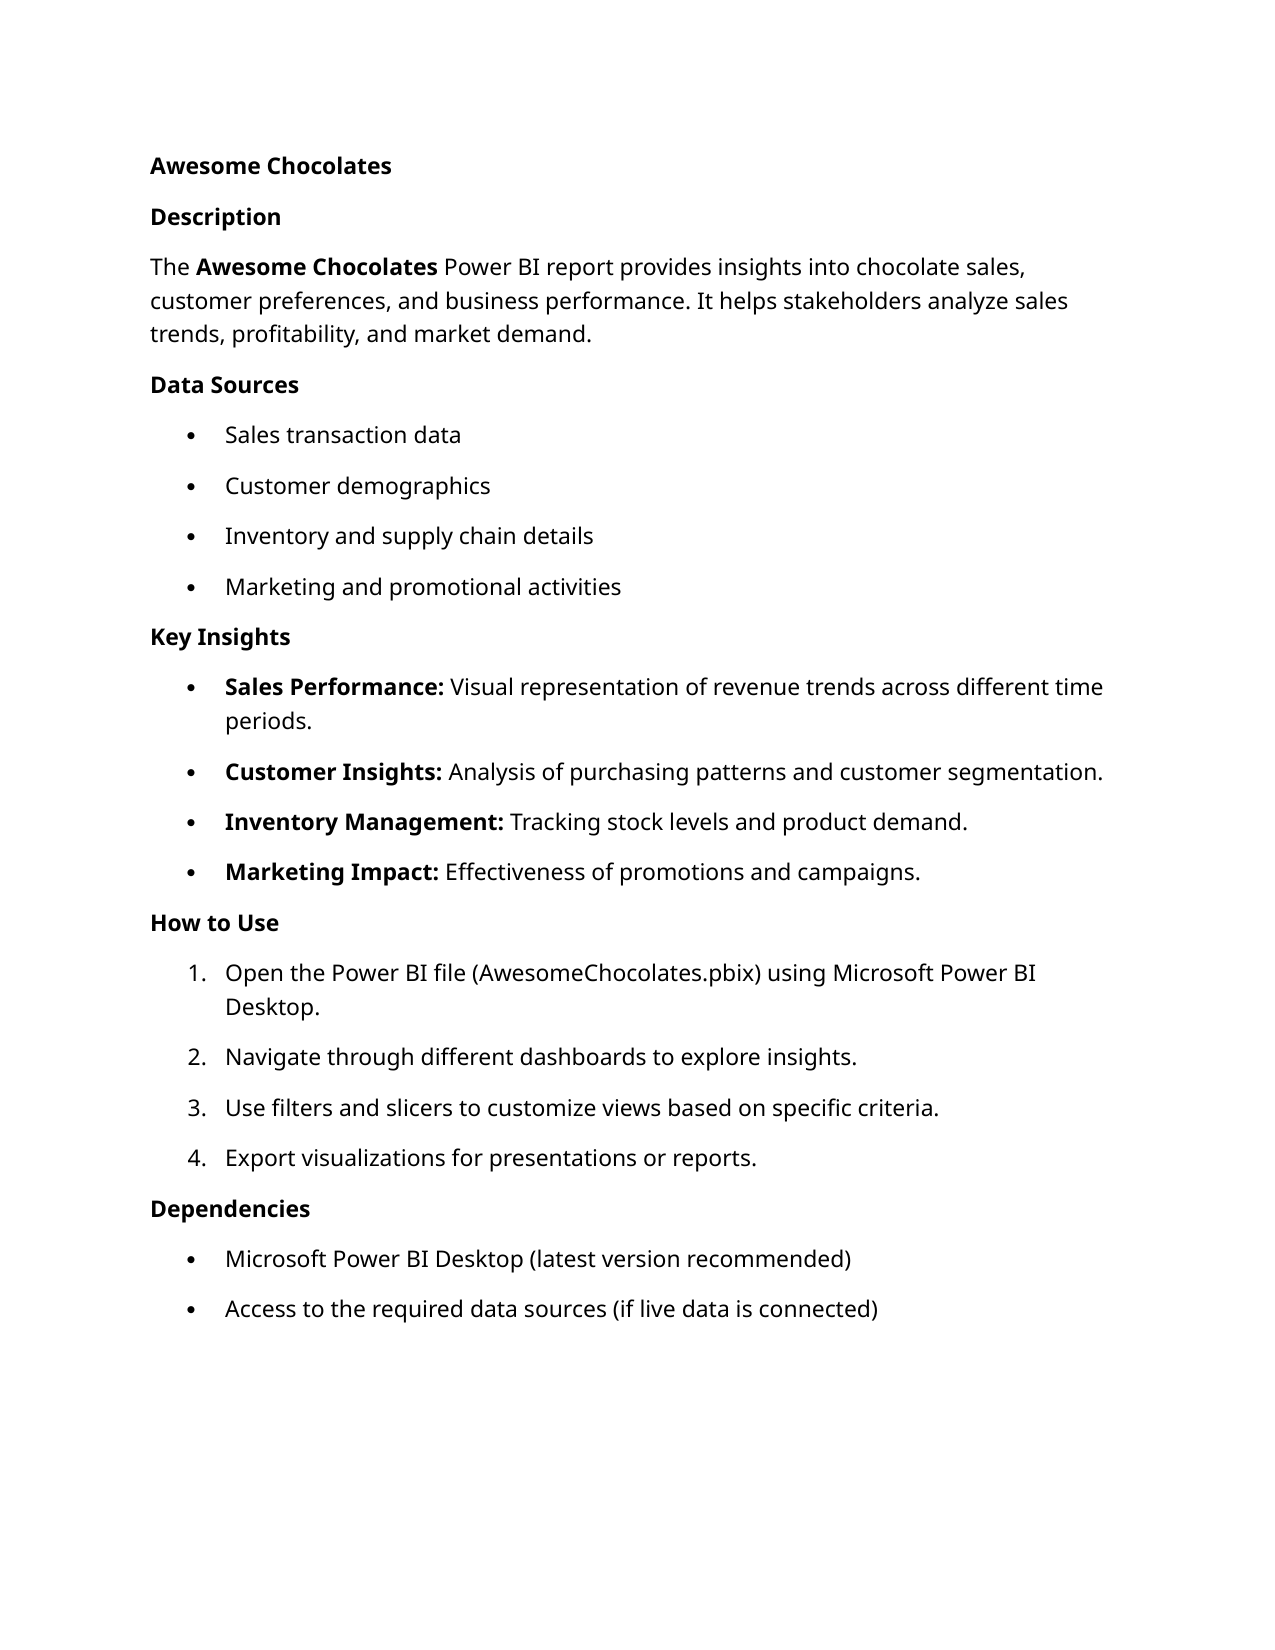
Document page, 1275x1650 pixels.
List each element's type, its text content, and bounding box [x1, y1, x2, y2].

text Awesome Chocolates [150, 150, 1125, 181]
list Marketing Impact: Effectiveness of promotions and campaigns. [187, 856, 1125, 887]
list Inventory and supply chain details [187, 520, 1125, 551]
list Export visualizations for presentations or reports. [187, 1142, 1125, 1173]
list Sales Performance: Visual representation of revenue trends across different time periods. [187, 671, 1125, 736]
text The Awesome Chocolates Power BI report provides insights into chocolate sales, customer preferences, and business performance. It helps stakeholders analyze sales trends, profitability, and market demand. [150, 251, 1125, 349]
list Use filters and slicers to customize views based on specific criteria. [187, 1092, 1125, 1123]
text How to Use [150, 907, 1125, 938]
list Customer demographics [187, 469, 1125, 501]
text Data Sources [150, 369, 1125, 400]
list Sales transaction data [187, 419, 1125, 450]
list Marketing and promotional activities [187, 570, 1125, 602]
list Inventory Management: Tracking stock levels and product demand. [187, 806, 1125, 837]
text Dependencies [150, 1192, 1125, 1224]
list Navigate through different dashboards to explore insights. [187, 1041, 1125, 1072]
list Open the Power BI file (AwesomeChocolates.pbix) using Microsoft Power BI Desktop. [187, 957, 1125, 1022]
list Microsoft Power BI Desktop (latest version recommended) [187, 1243, 1125, 1274]
text Key Insights [150, 621, 1125, 652]
list Access to the required data sources (if live data is connected) [187, 1293, 1125, 1324]
text Description [150, 200, 1125, 232]
list Customer Insights: Analysis of purchasing patterns and customer segmentation. [187, 755, 1125, 787]
